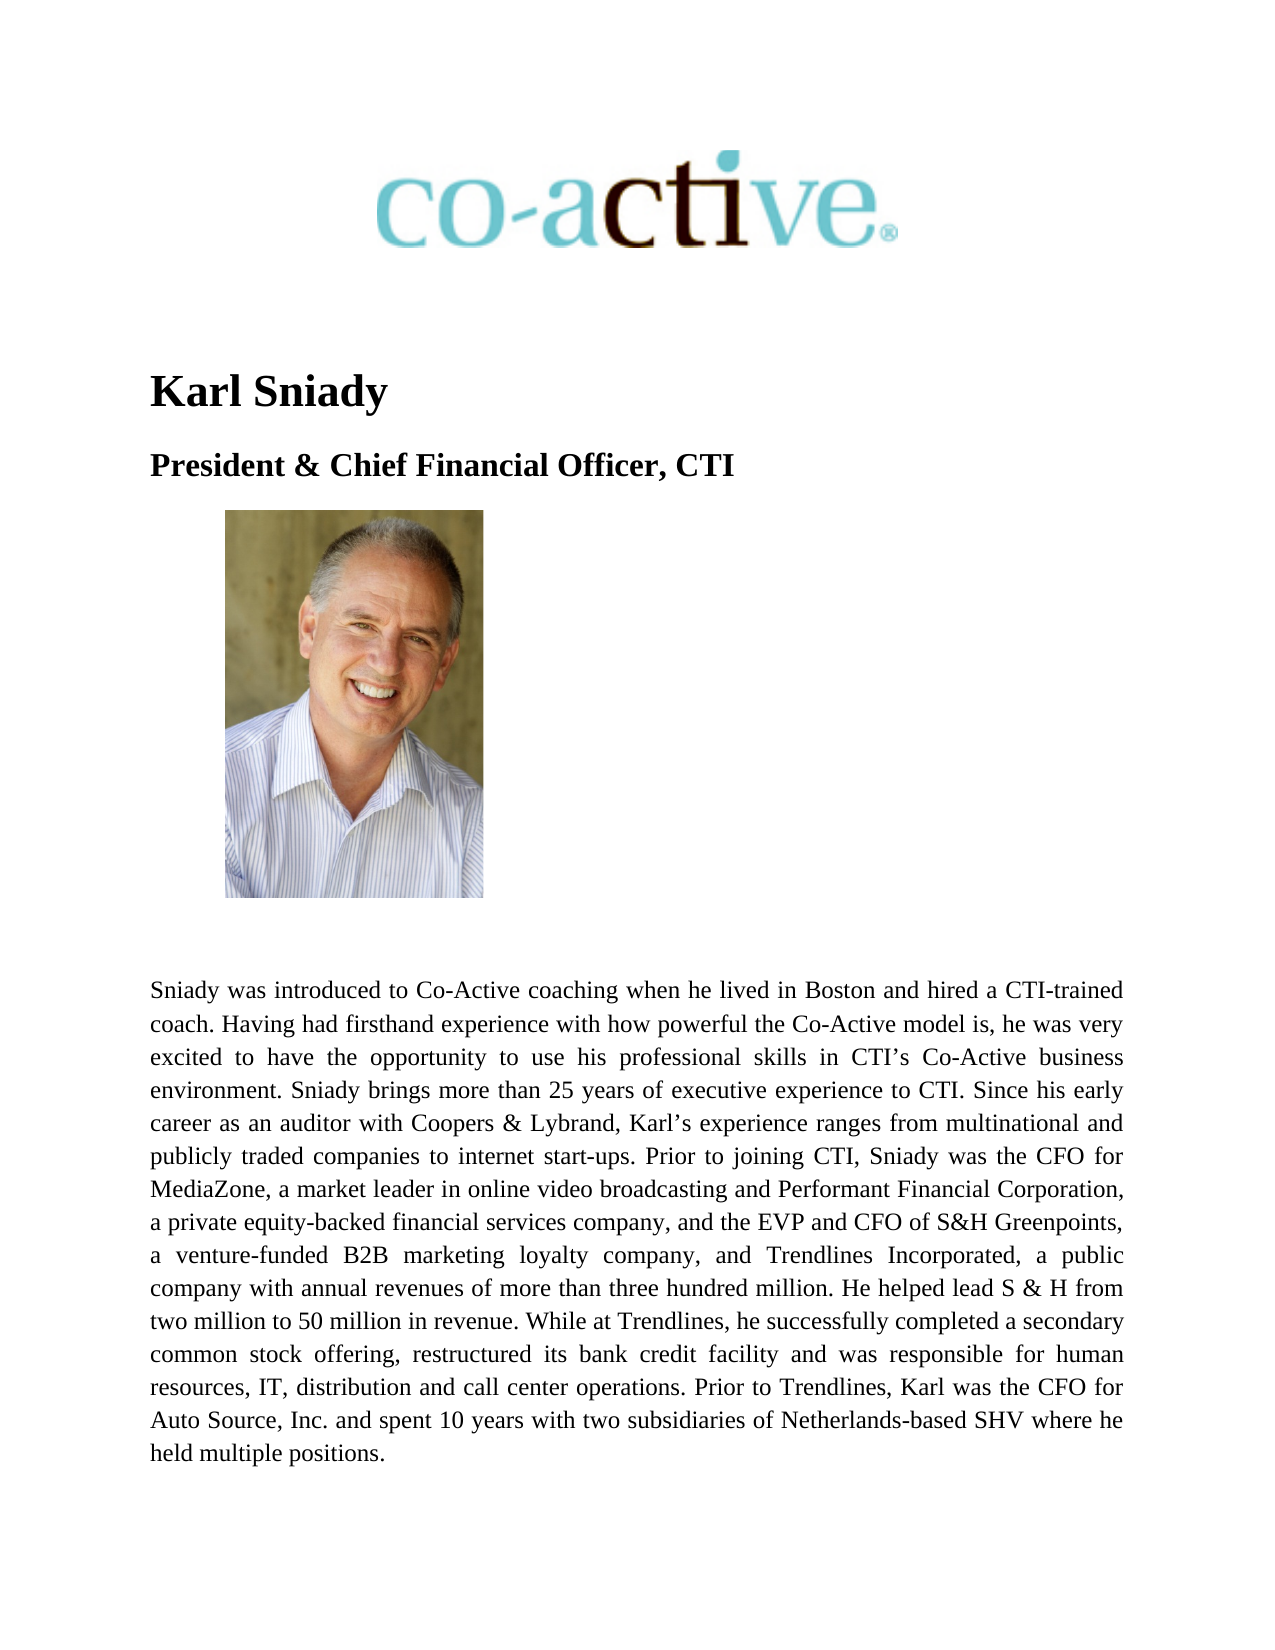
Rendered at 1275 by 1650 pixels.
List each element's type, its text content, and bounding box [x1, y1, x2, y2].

text Sniady was introduced to Co-Active coaching when he lived in Boston and hired a CTI-trained coach. Having had firsthand experience with how powerful the Co-Active model is, he was very excited to have the opportunity to use his professional skills in CTI’s Co-Active business environment. Sniady brings more than 25 years of executive experience to CTI. Since his early career as an auditor with Coopers & Lybrand, Karl’s experience ranges from multinational and publicly traded companies to internet start-ups. Prior to joining CTI, Sniady was the CFO for MediaZone, a market leader in online video broadcasting and Performant Financial Corporation, a private equity-backed financial services company, and the EVP and CFO of S&H Greenpoints, a venture-funded B2B marketing loyalty company, and Trendlines Incorporated, a public company with annual revenues of more than three hundred million. He helped lead S & H from two million to 50 million in revenue. While at Trendlines, he successfully completed a secondary common stock offering, restructured its bank credit facility and was responsible for human resources, IT, distribution and call center operations. Prior to Trendlines, Karl was the CFO for Auto Source, Inc. and spent 10 years with two subsidiaries of Netherlands-based SHV where he held multiple positions. [150, 976, 1125, 1467]
picture [377, 150, 898, 248]
picture [225, 510, 484, 898]
text Karl Sniady [150, 364, 1125, 417]
text President & Chief Financial Officer, CTI [150, 445, 1125, 483]
